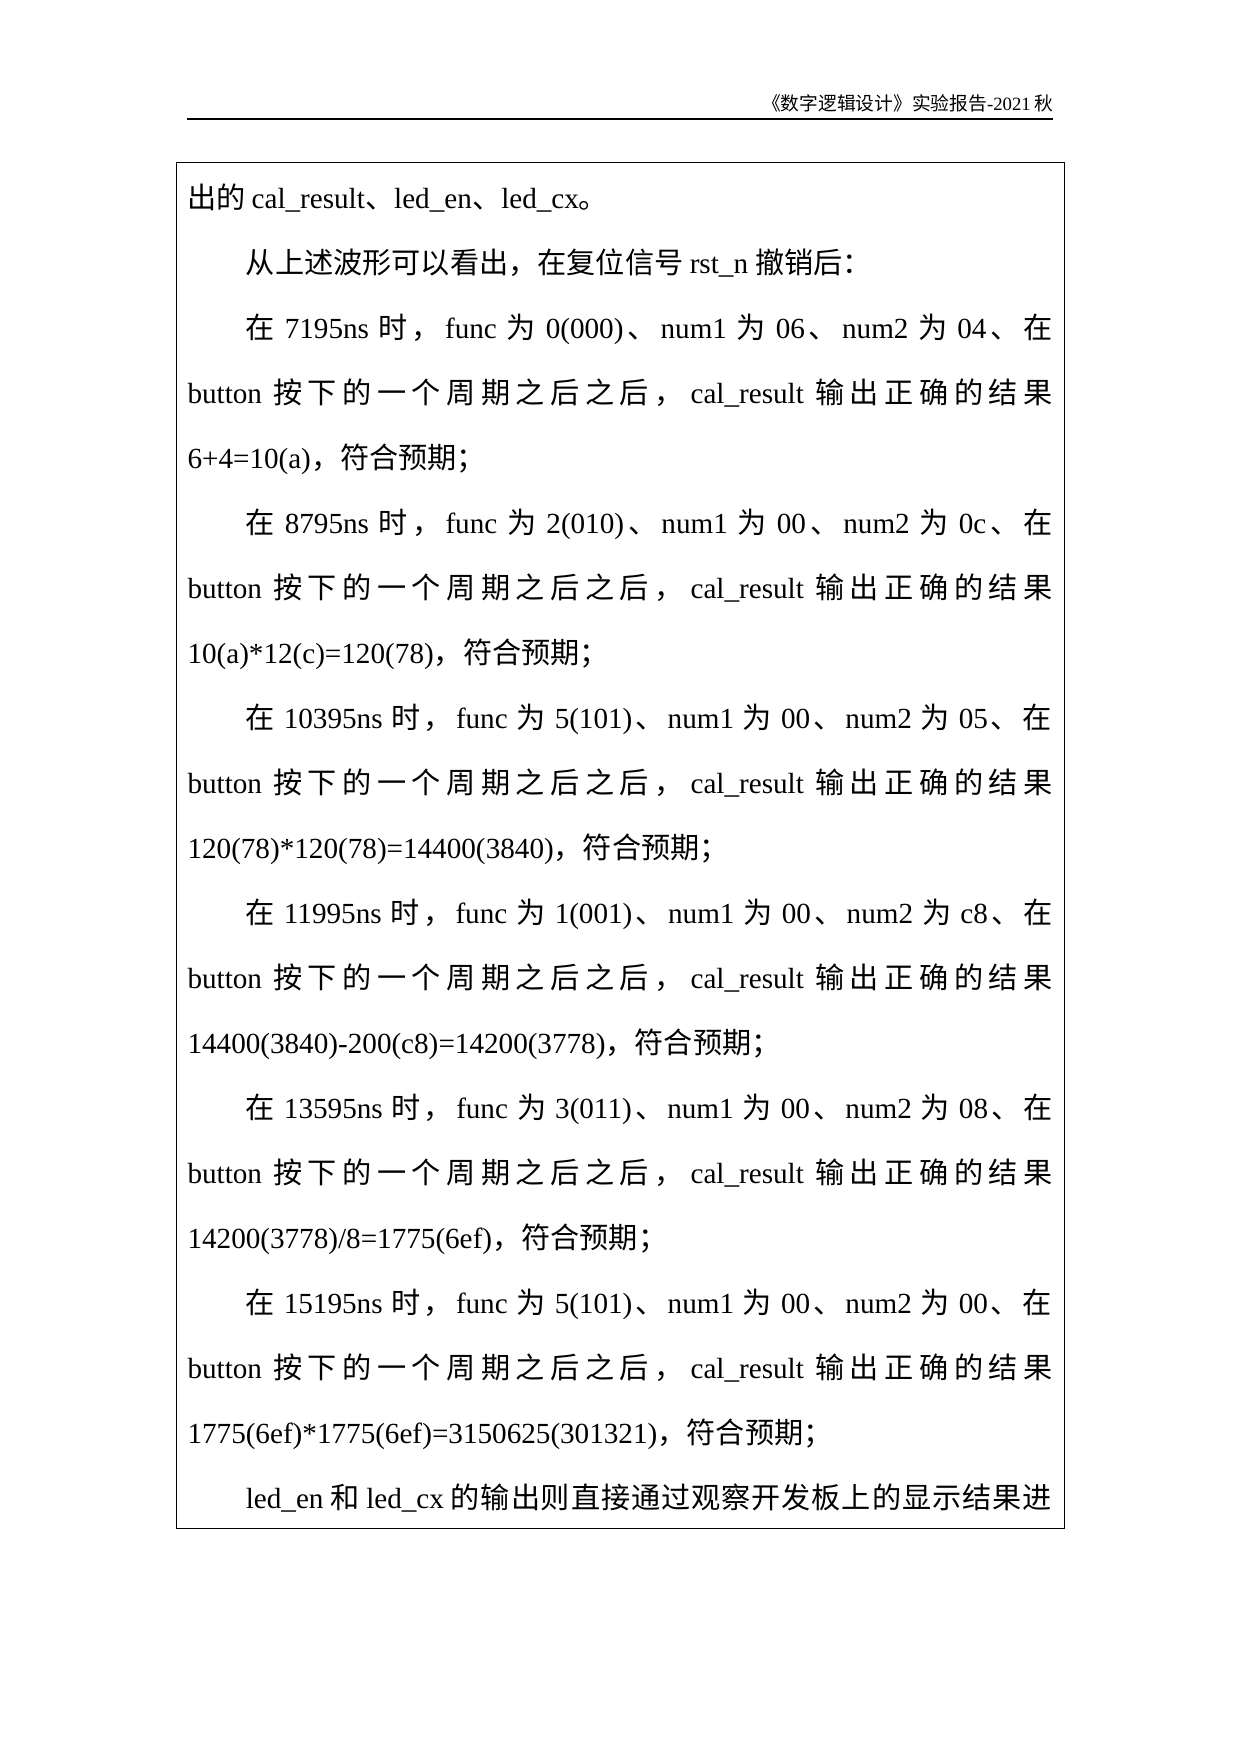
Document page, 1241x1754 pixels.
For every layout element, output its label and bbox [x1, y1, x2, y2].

table_cell [177, 163, 1064, 1528]
